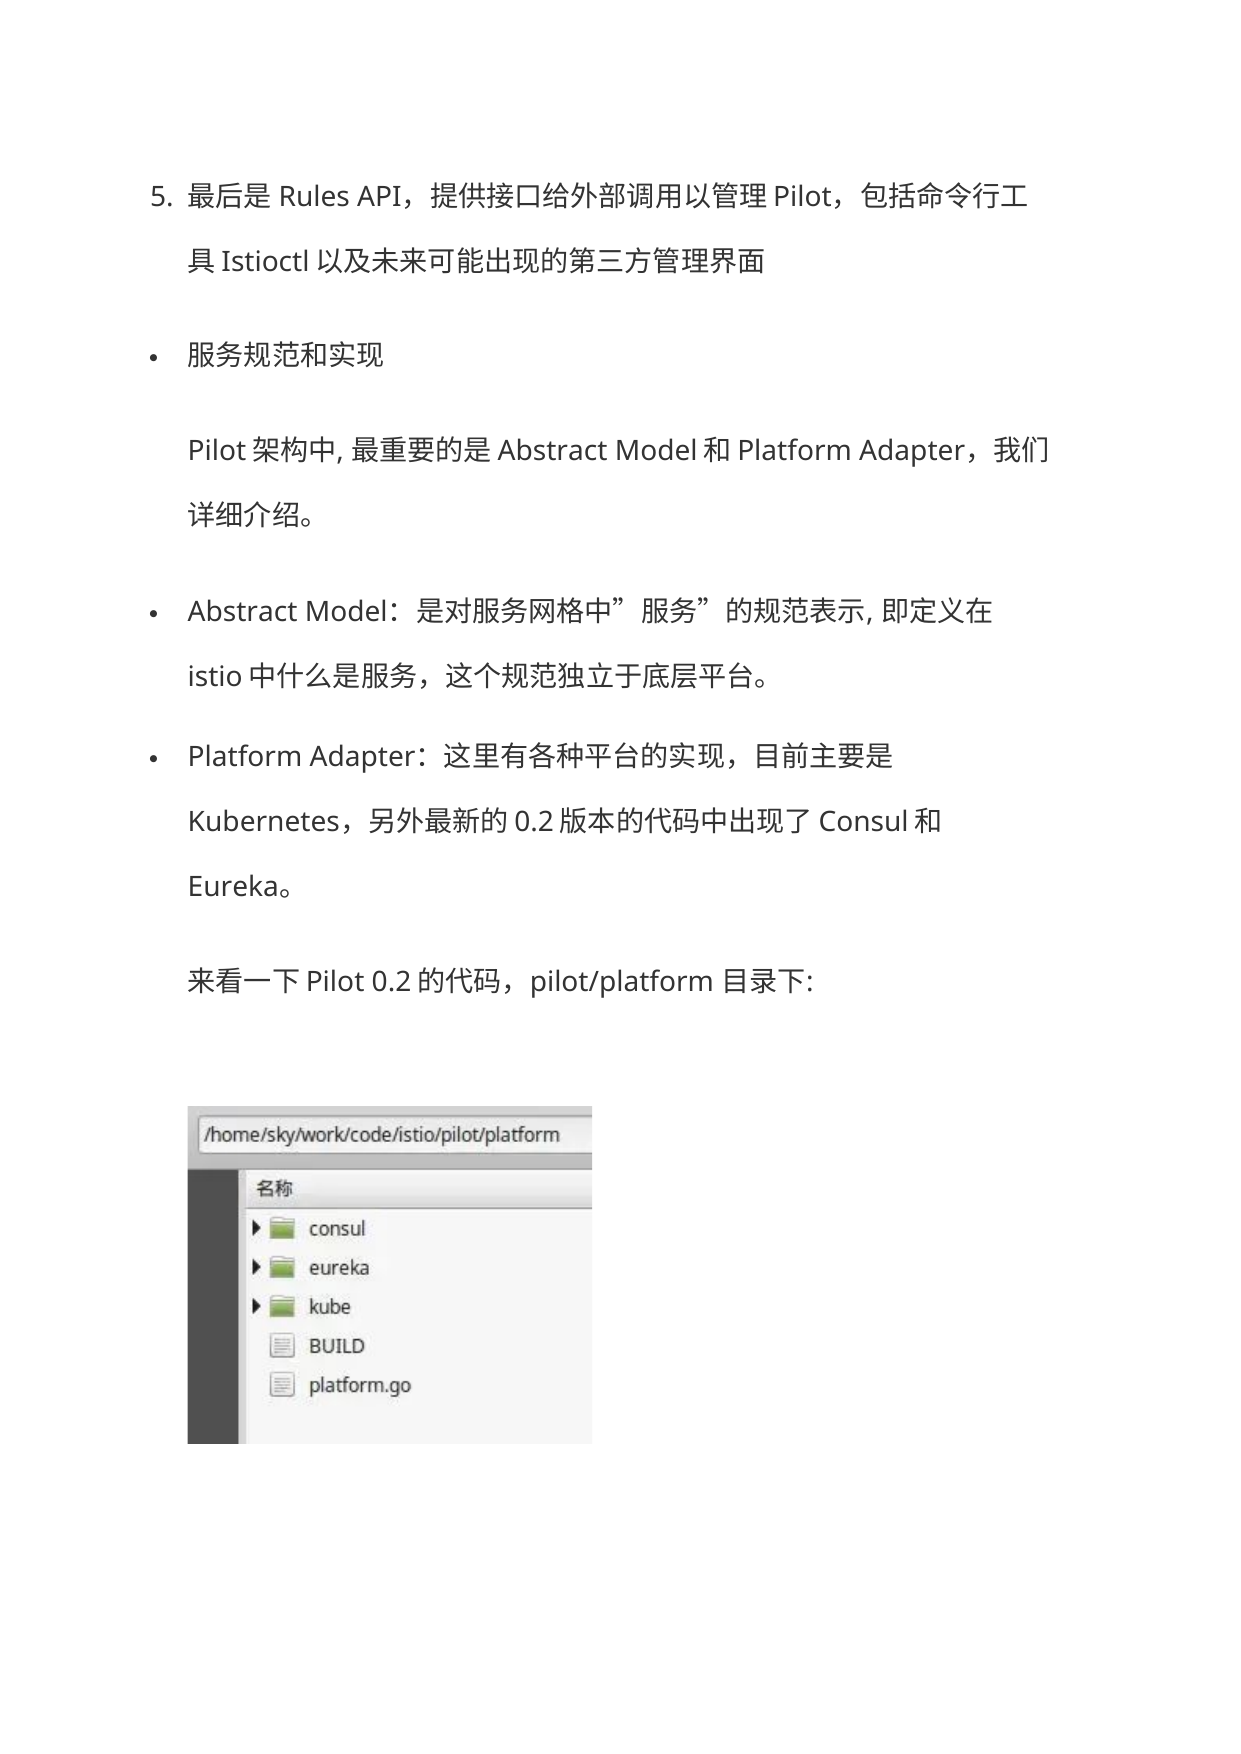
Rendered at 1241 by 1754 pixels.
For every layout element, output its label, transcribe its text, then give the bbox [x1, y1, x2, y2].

text 来看一下Pilot 0.2的代码，pilot/platform 目录下: [187, 946, 1053, 1011]
list 最后是 Rules API，提供接口给外部调用以管理Pilot，包括命令行工具Istioctl以及未来可能出现的第三方管理界面 [150, 162, 1053, 292]
text Pilot架构中, 最重要的是Abstract Model和Platform Adapter，我们详细介绍。 [187, 415, 1053, 545]
list 服务规范和实现 [150, 321, 1053, 386]
list Platform Adapter：这里有各种平台的实现，目前主要是Kubernetes，另外最新的0.2版本的代码中出现了Consul和Eureka。 [150, 722, 1053, 917]
picture [187, 1106, 593, 1444]
list Abstract Model：是对服务网格中”服务”的规范表示, 即定义在istio中什么是服务，这个规范独立于底层平台。 [150, 577, 1053, 707]
